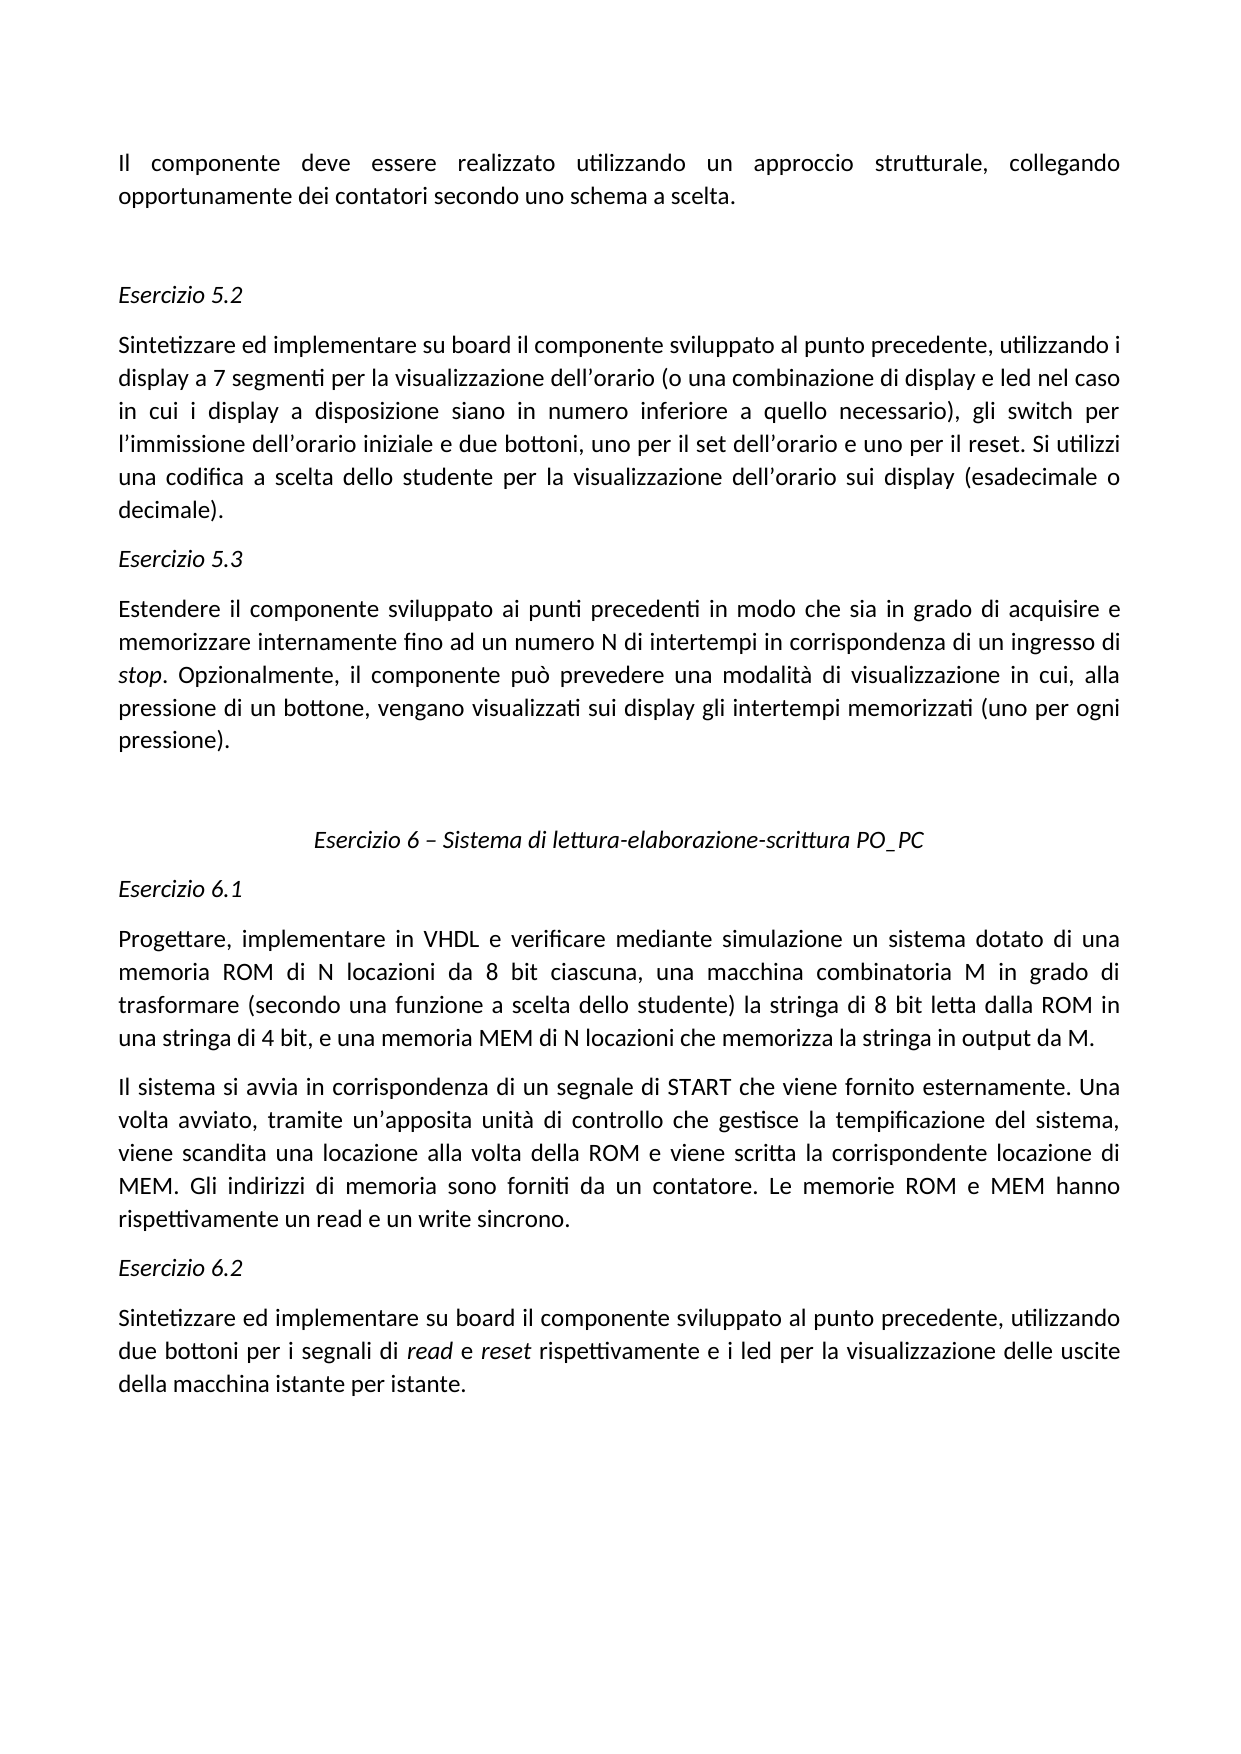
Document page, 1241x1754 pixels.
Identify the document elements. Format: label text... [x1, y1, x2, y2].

text Esercizio 5.3 [118, 543, 1122, 574]
text Esercizio 6 – Sistema di lettura-elaborazione-scrittura PO_PC [118, 824, 1122, 854]
text Sintetizzare ed implementare su board il componente sviluppato al punto precedente, utilizzando i display a 7 segmenti per la visualizzazione dell’orario (o una combinazione di display e led nel caso in cui i display a disposizione siano in numero inferiore a quello necessario), gli switch per l’immissione dell’orario iniziale e due bottoni, uno per il set dell’orario e uno per il reset. Si utilizzi una codifica a scelta dello studente per la visualizzazione dell’orario sui display (esadecimale o decimale). [118, 329, 1122, 524]
text Esercizio 6.1 [118, 873, 1122, 904]
text Progettare, implementare in VHDL e verificare mediante simulazione un sistema dotato di una memoria ROM di N locazioni da 8 bit ciascuna, una macchina combinatoria M in grado di trasformare (secondo una funzione a scelta dello studente) la stringa di 8 bit letta dalla ROM in una stringa di 4 bit, e una memoria MEM di N locazioni che memorizza la stringa in output da M. [118, 923, 1122, 1052]
text Esercizio 5.2 [118, 280, 1122, 310]
text Estendere il componente sviluppato ai punti precedenti in modo che sia in grado di acquisire e memorizzare internamente fino ad un numero N di intertempi in corrispondenza di un ingresso di stop. Opzionalmente, il componente può prevedere una modalità di visualizzazione in cui, alla pressione di un bottone, vengano visualizzati sui display gli intertempi memorizzati (uno per ogni pressione). [118, 593, 1122, 755]
text Esercizio 6.2 [118, 1253, 1122, 1283]
text Il sistema si avvia in corrispondenza di un segnale di START che viene fornito esternamente. Una volta avviato, tramite un’apposita unità di controllo che gestisce la tempificazione del sistema, viene scandita una locazione alla volta della ROM e viene scritta la corrispondente locazione di MEM. Gli indirizzi di memoria sono forniti da un contatore. Le memorie ROM e MEM hanno rispettivamente un read e un write sincrono. [118, 1071, 1122, 1233]
text Il componente deve essere realizzato utilizzando un approccio strutturale, collegando opportunamente dei contatori secondo uno schema a scelta. [118, 148, 1122, 211]
text Sintetizzare ed implementare su board il componente sviluppato al punto precedente, utilizzando due bottoni per i segnali di read e reset rispettivamente e i led per la visualizzazione delle uscite della macchina istante per istante. [118, 1302, 1122, 1398]
